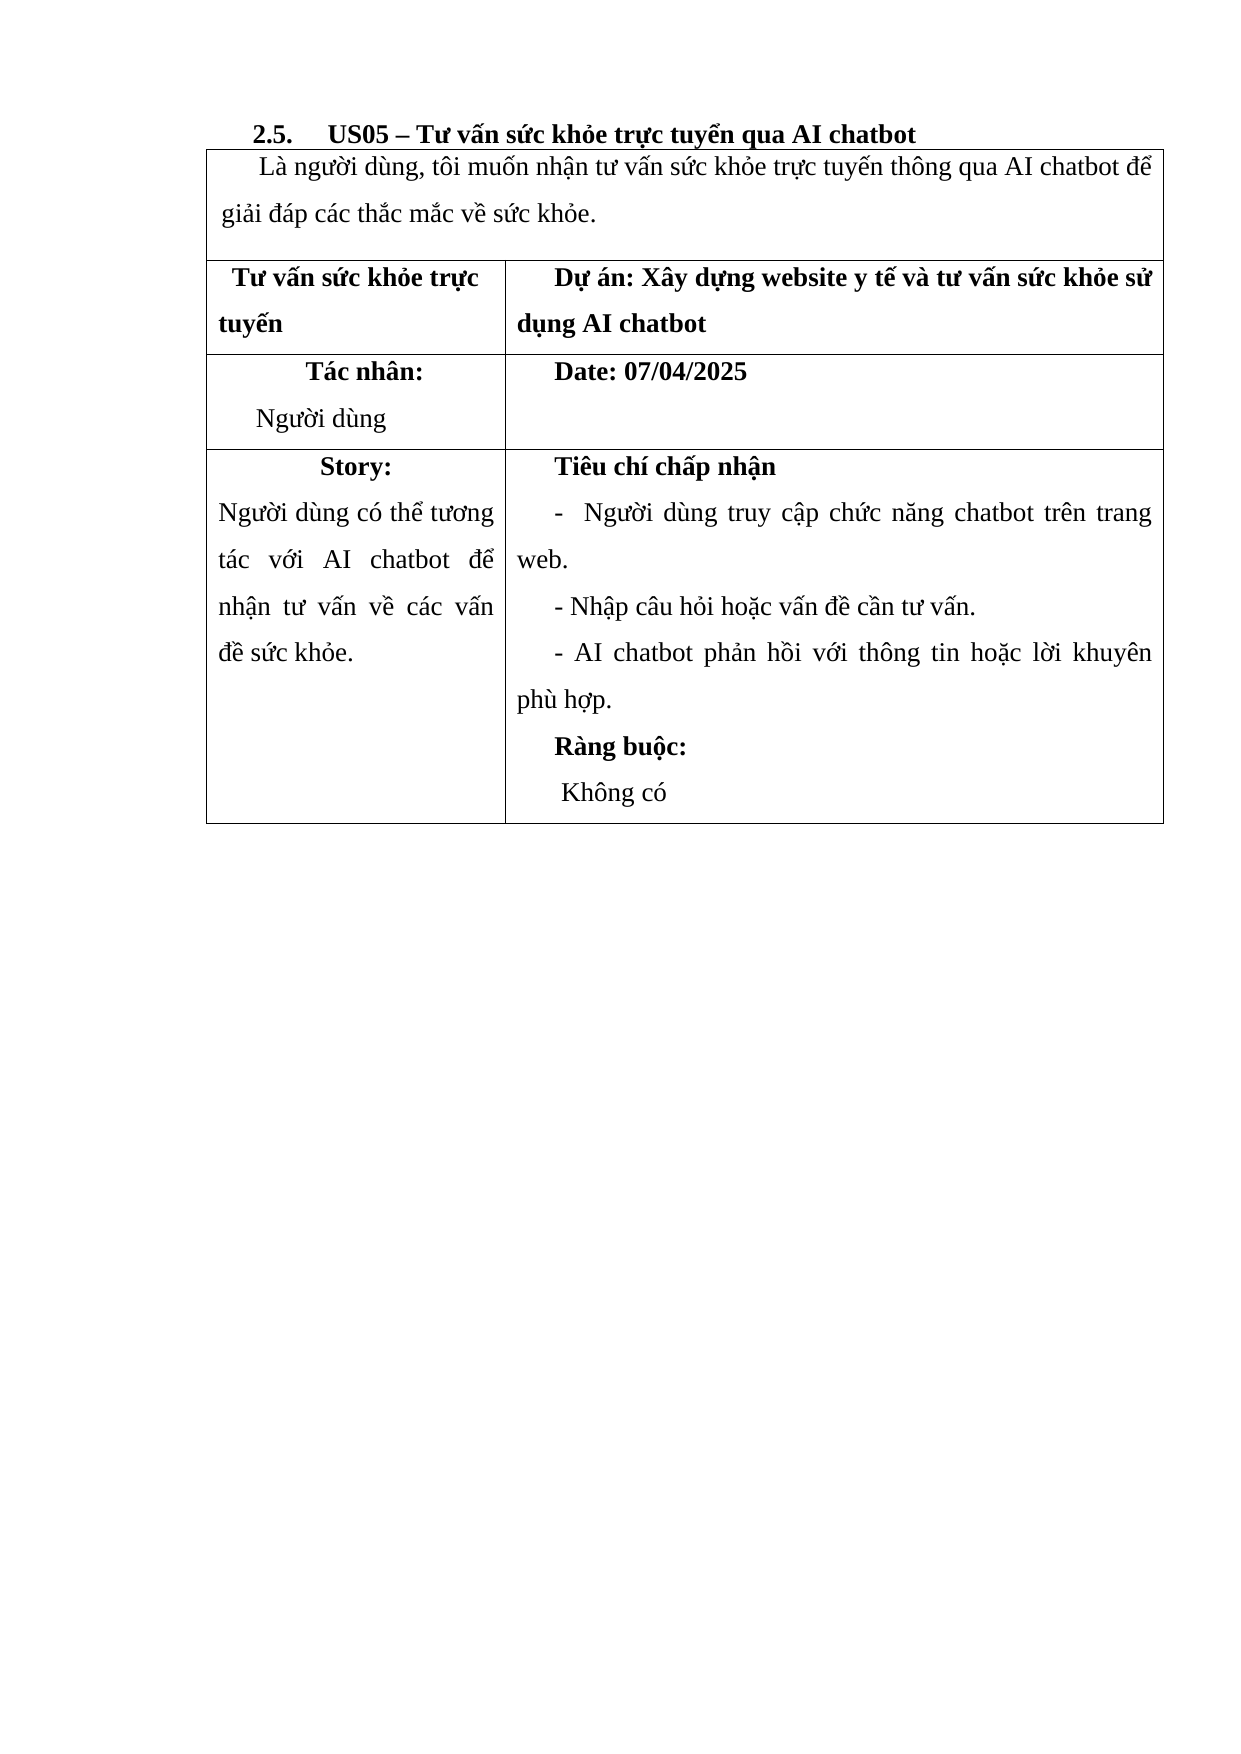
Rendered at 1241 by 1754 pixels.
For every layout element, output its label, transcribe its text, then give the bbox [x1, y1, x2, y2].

subtitle 2.5. US05 – Tư vấn sức khỏe trực tuyển qua AI chatbot [177, 118, 1152, 149]
table_cell Tác nhân: Người dùng [207, 355, 505, 448]
table_cell Dự án: Xây dựng website y tế và tư vấn sức khỏe sử dụng AI chatbot [506, 261, 1163, 354]
table_cell Story: Người dùng có thể tương tác với AI chatbot để nhận tư vấn về các vấn đề sức khỏe. [207, 450, 505, 823]
table_header Là người dùng, tôi muốn nhận tư vấn sức khỏe trực tuyến thông qua AI chatbot để giải đáp các thắc mắc về sức khỏe. [207, 150, 1163, 260]
table_cell Date: 07/04/2025 [506, 355, 1163, 448]
table_cell Tư vấn sức khỏe trực tuyến [207, 261, 505, 354]
table_cell Tiêu chí chấp nhận - Người dùng truy cập chức năng chatbot trên trang web. - Nhập câu hỏi hoặc vấn đề cần tư vấn. - AI chatbot phản hồi với thông tin hoặc lời khuyên phù hợp. Ràng buộc: Không có [506, 450, 1163, 823]
